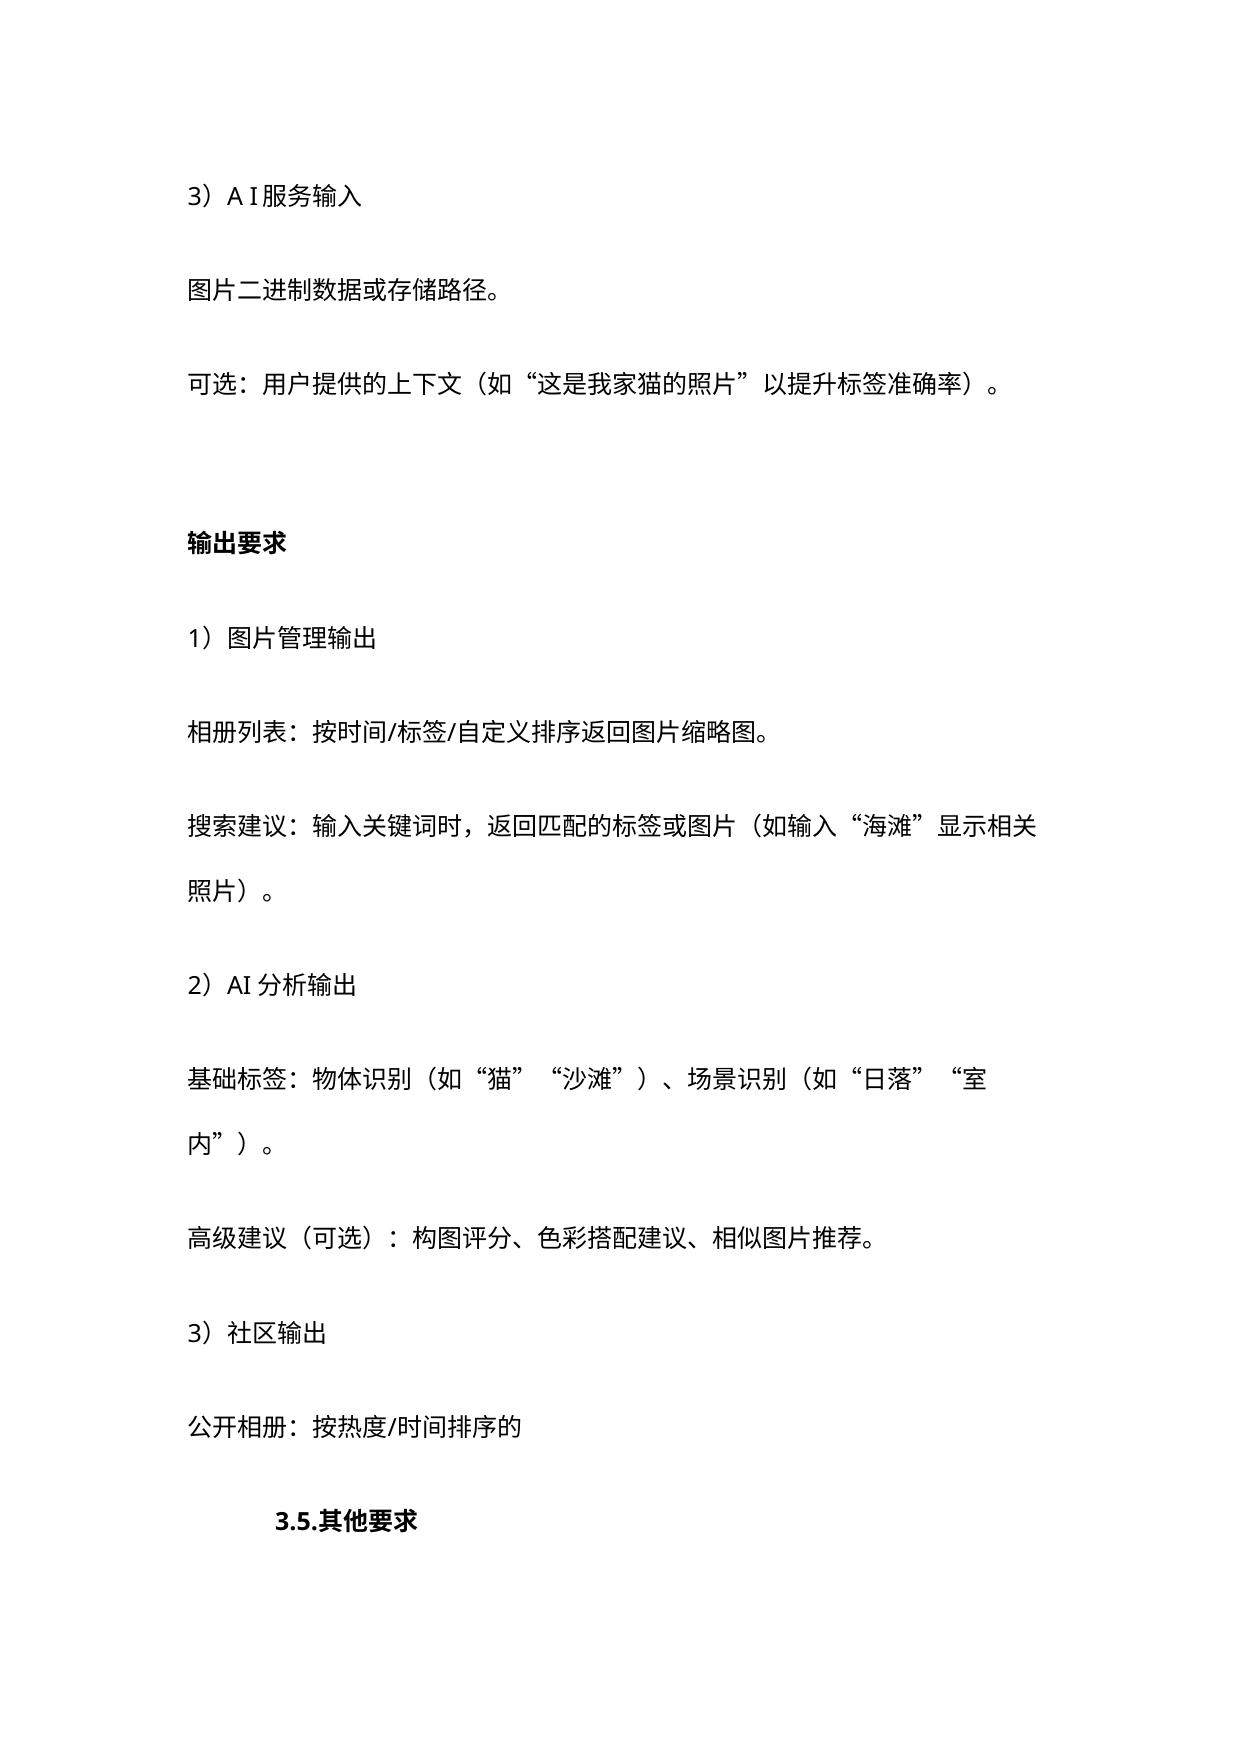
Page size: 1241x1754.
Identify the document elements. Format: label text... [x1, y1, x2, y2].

text 输出要求 [187, 509, 1053, 574]
text 图片二进制数据或存储路径。 [187, 256, 1053, 321]
text 可选：用户提供的上下文（如“这是我家猫的照片”以提升标签准确率）。 [187, 350, 1053, 480]
text 高级建议（可选）：构图评分、色彩搭配建议、相似图片推荐。 [187, 1204, 1053, 1269]
text 3）A I服务输入 [187, 162, 1053, 227]
text 2）AI 分析输出 [187, 951, 1053, 1016]
text 公开相册：按热度/时间排序的 [187, 1393, 1053, 1458]
text 3）社区输出 [187, 1299, 1053, 1364]
text 基础标签：物体识别（如“猫”“沙滩”）、场景识别（如“日落”“室内”）。 [187, 1045, 1053, 1175]
text 1）图片管理输出 [187, 604, 1053, 669]
text 相册列表：按时间/标签/自定义排序返回图片缩略图。 [187, 698, 1053, 763]
text 搜索建议：输入关键词时，返回匹配的标签或图片（如输入“海滩”显示相关照片）。 [187, 792, 1053, 922]
list 其他要求 [275, 1487, 1053, 1552]
